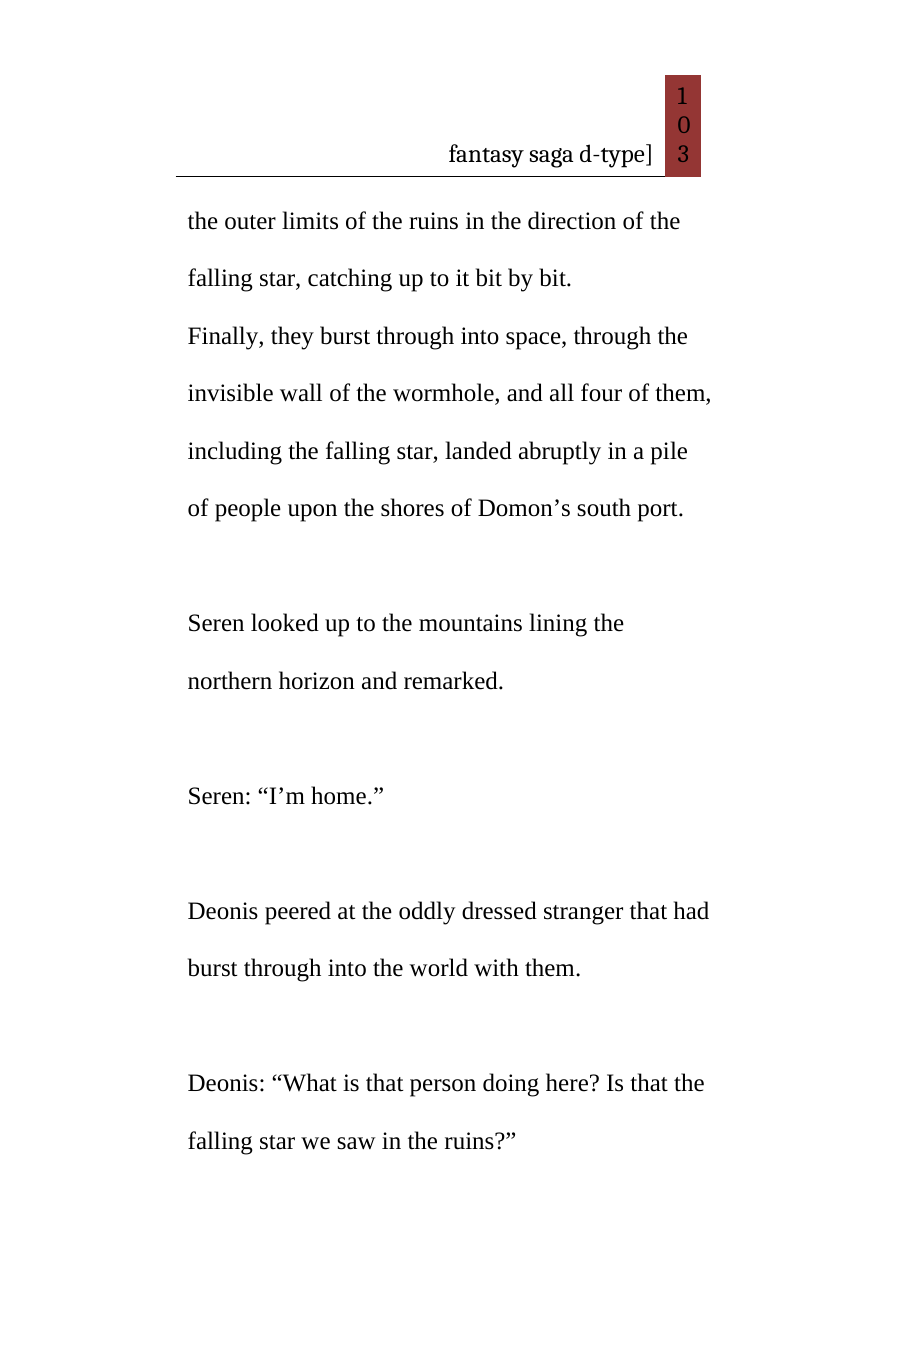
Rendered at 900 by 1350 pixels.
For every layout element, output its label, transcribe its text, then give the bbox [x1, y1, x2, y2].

text Deonis peered at the oddly dressed stranger that had burst through into the world with them. [187, 896, 712, 982]
text Deonis: “What is that person doing here? Is that the falling star we saw in the ruins?” [187, 1068, 712, 1155]
text Seren: “I’m home.” [187, 781, 712, 810]
text Seren looked up to the mountains lining the northern horizon and remarked. [187, 608, 712, 695]
text Finally, they burst through into space, through the invisible wall of the wormhole, and all four of them, including the falling star, landed abruptly in a pile of people upon the shores of Domon’s south port. [187, 321, 712, 522]
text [187, 206, 712, 292]
